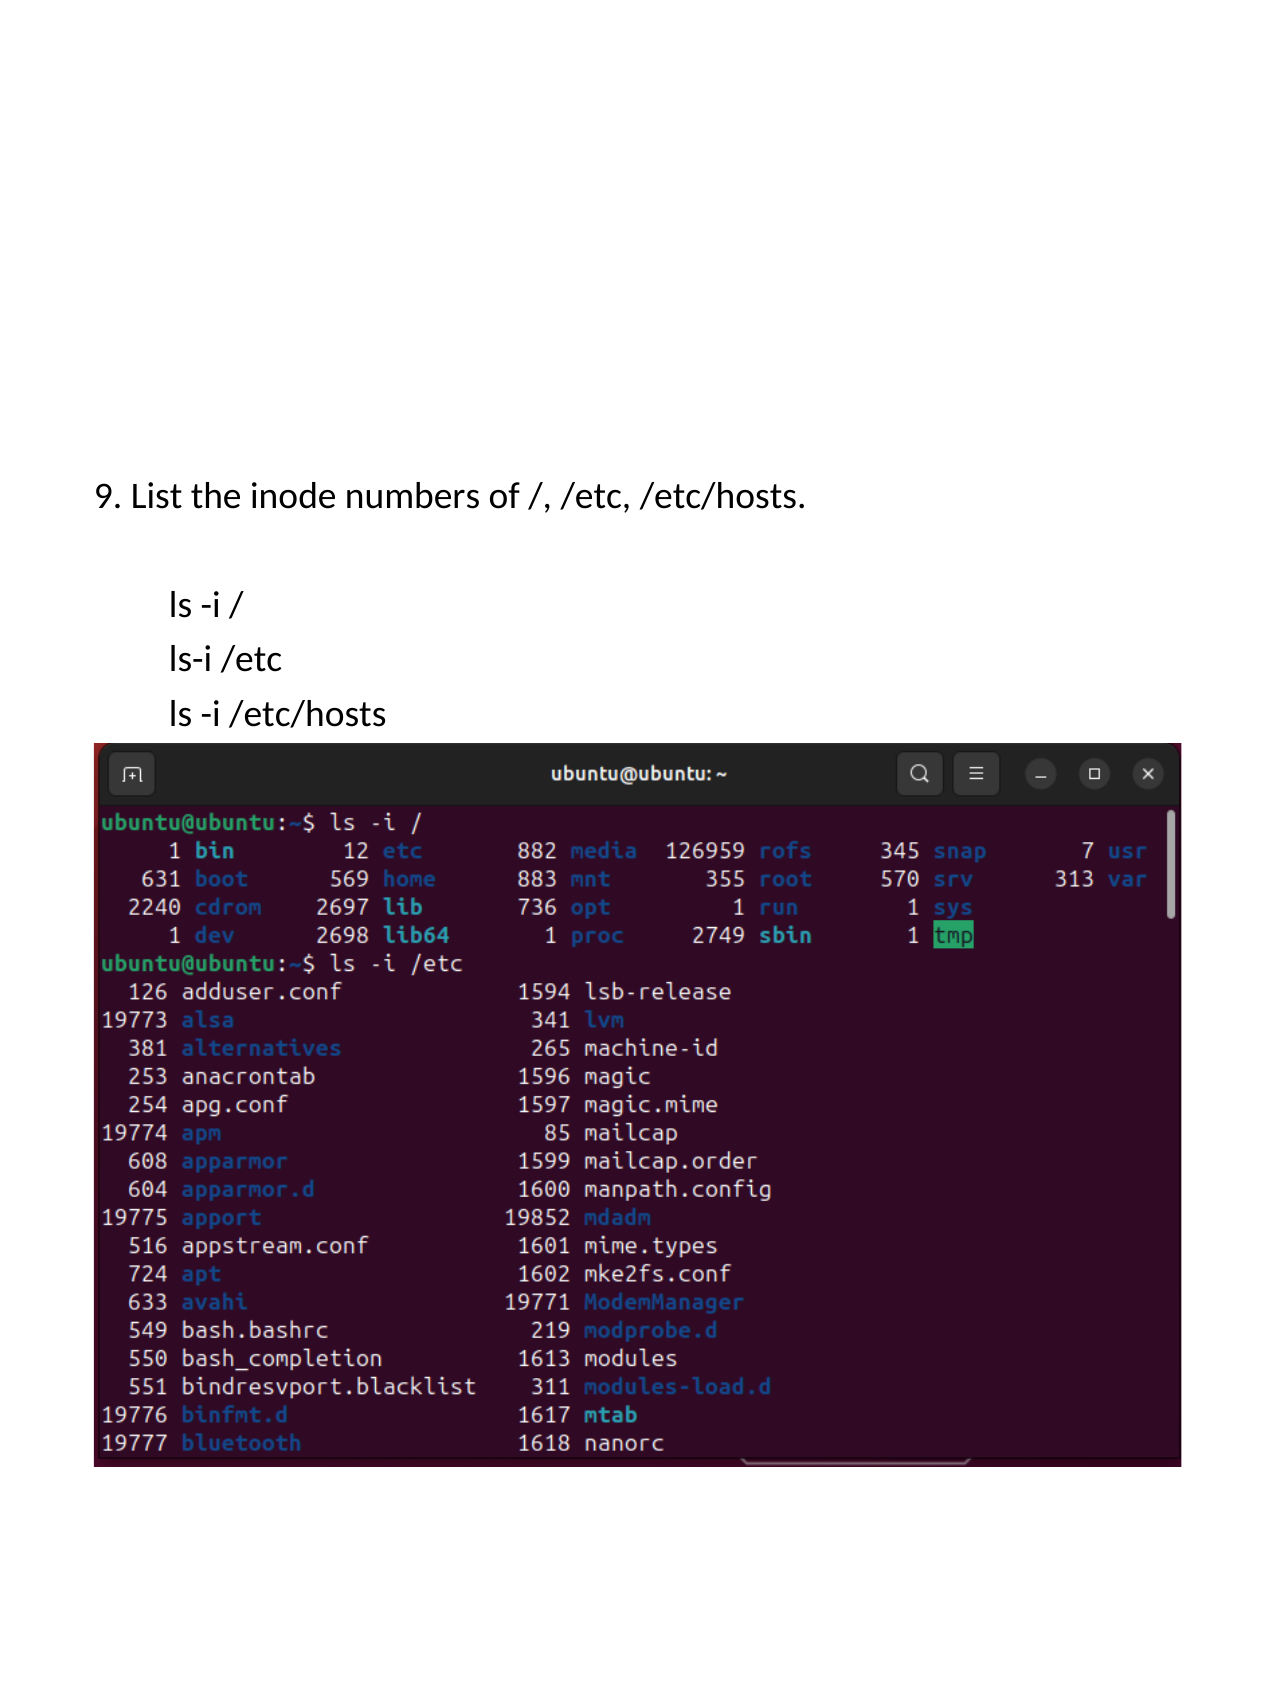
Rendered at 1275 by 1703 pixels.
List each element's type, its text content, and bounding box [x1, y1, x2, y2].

text ls-i /etc [94, 635, 1181, 681]
text ls -i /etc/hosts [94, 689, 1181, 735]
text 9. List the inode numbers of /, /etc, /etc/hosts. [94, 472, 1181, 518]
text ls -i / [94, 581, 1181, 627]
picture [93, 743, 1182, 1467]
